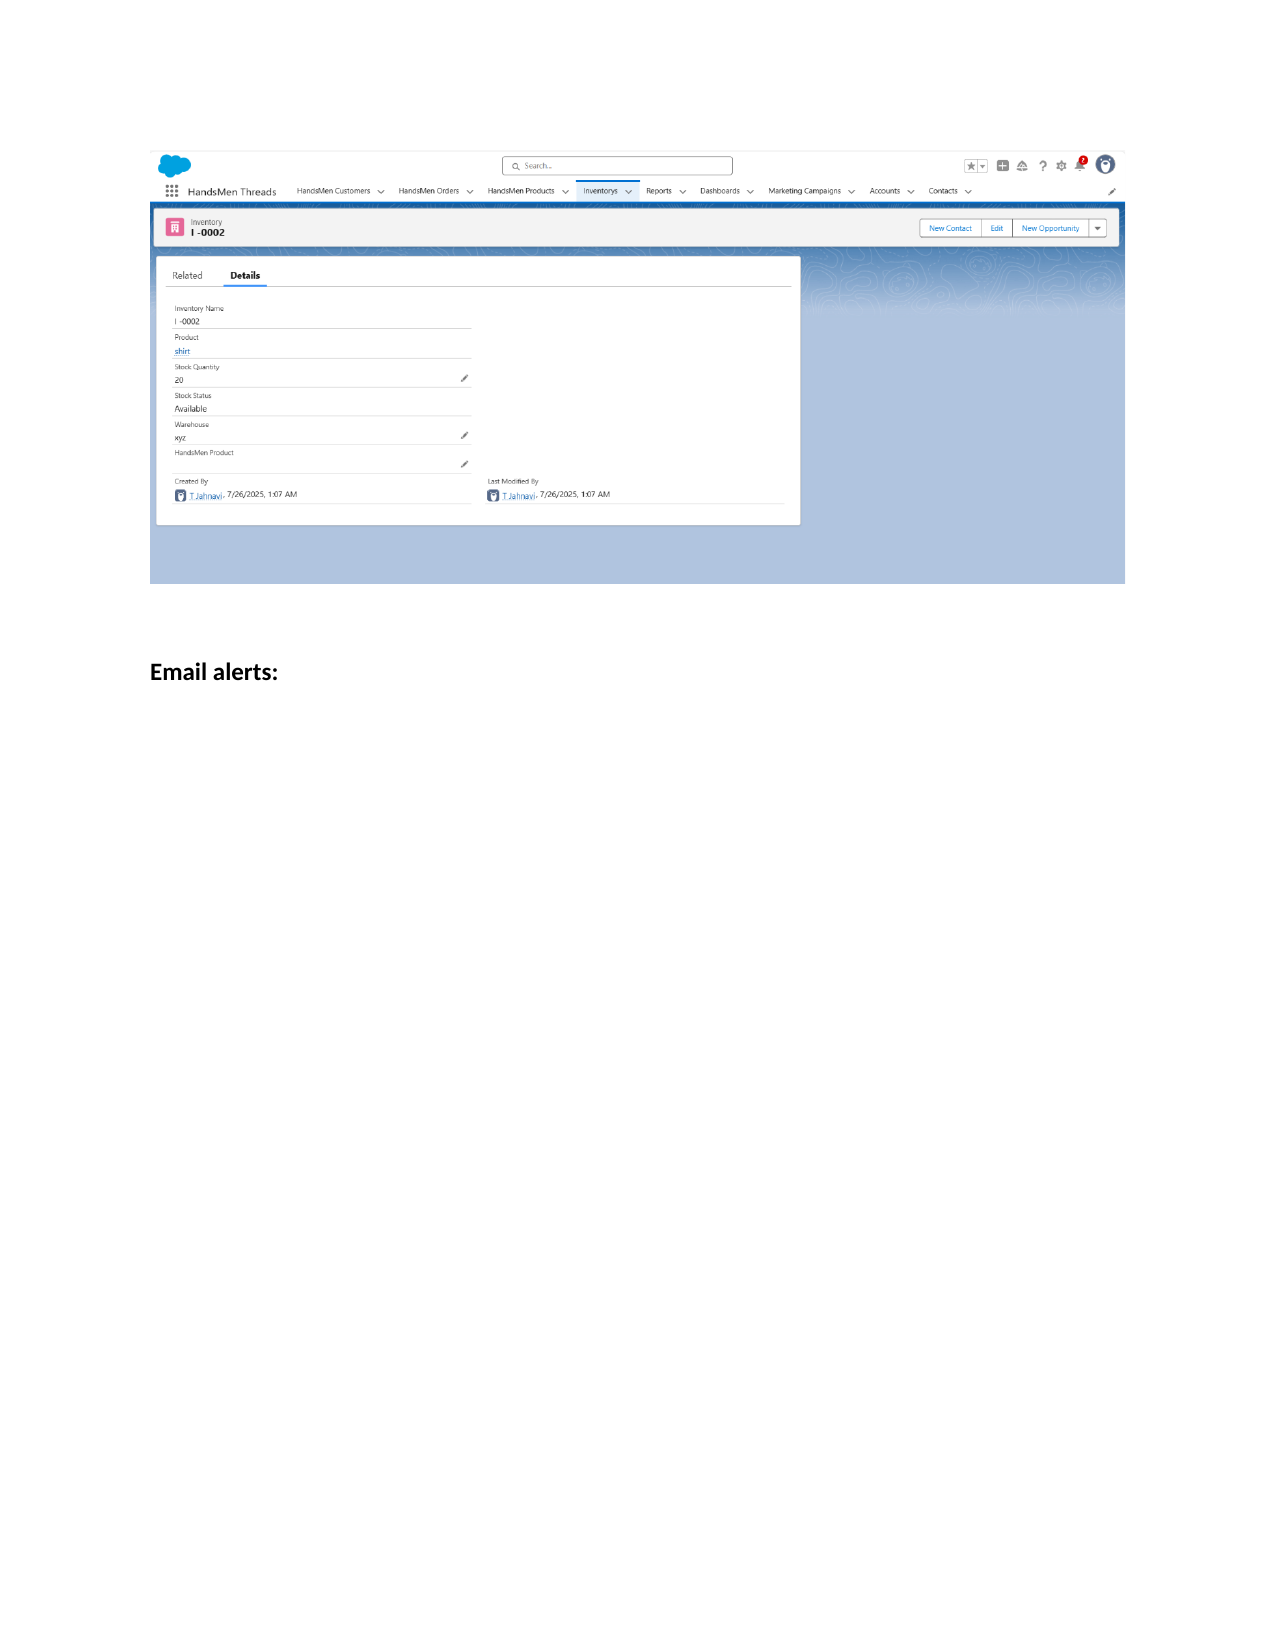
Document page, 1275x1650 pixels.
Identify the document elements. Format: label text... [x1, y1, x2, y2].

text Email alerts: [150, 656, 1125, 687]
picture [150, 150, 1125, 584]
